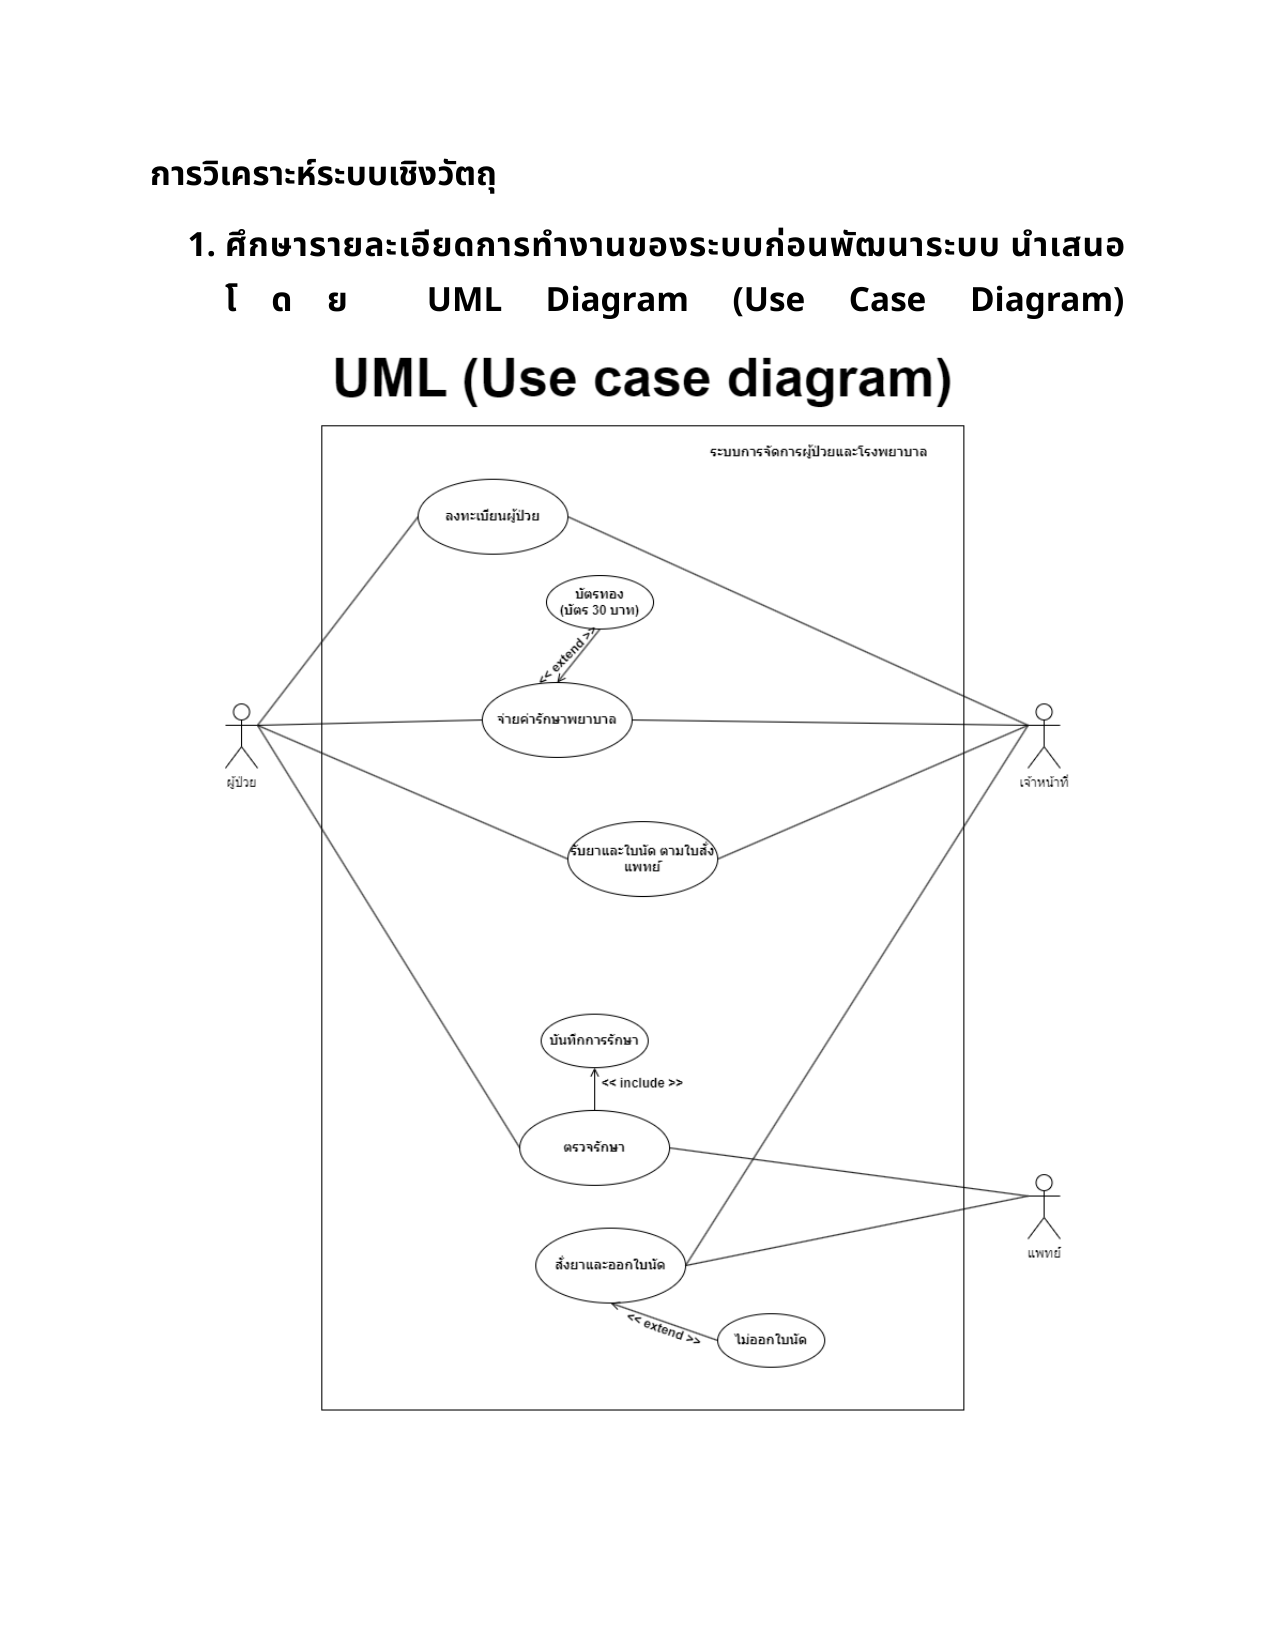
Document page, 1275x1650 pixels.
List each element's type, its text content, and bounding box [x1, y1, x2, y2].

picture [225, 329, 1077, 1447]
text การวิเคราะห์ระบบเชิงวัตถุ [150, 150, 1125, 200]
